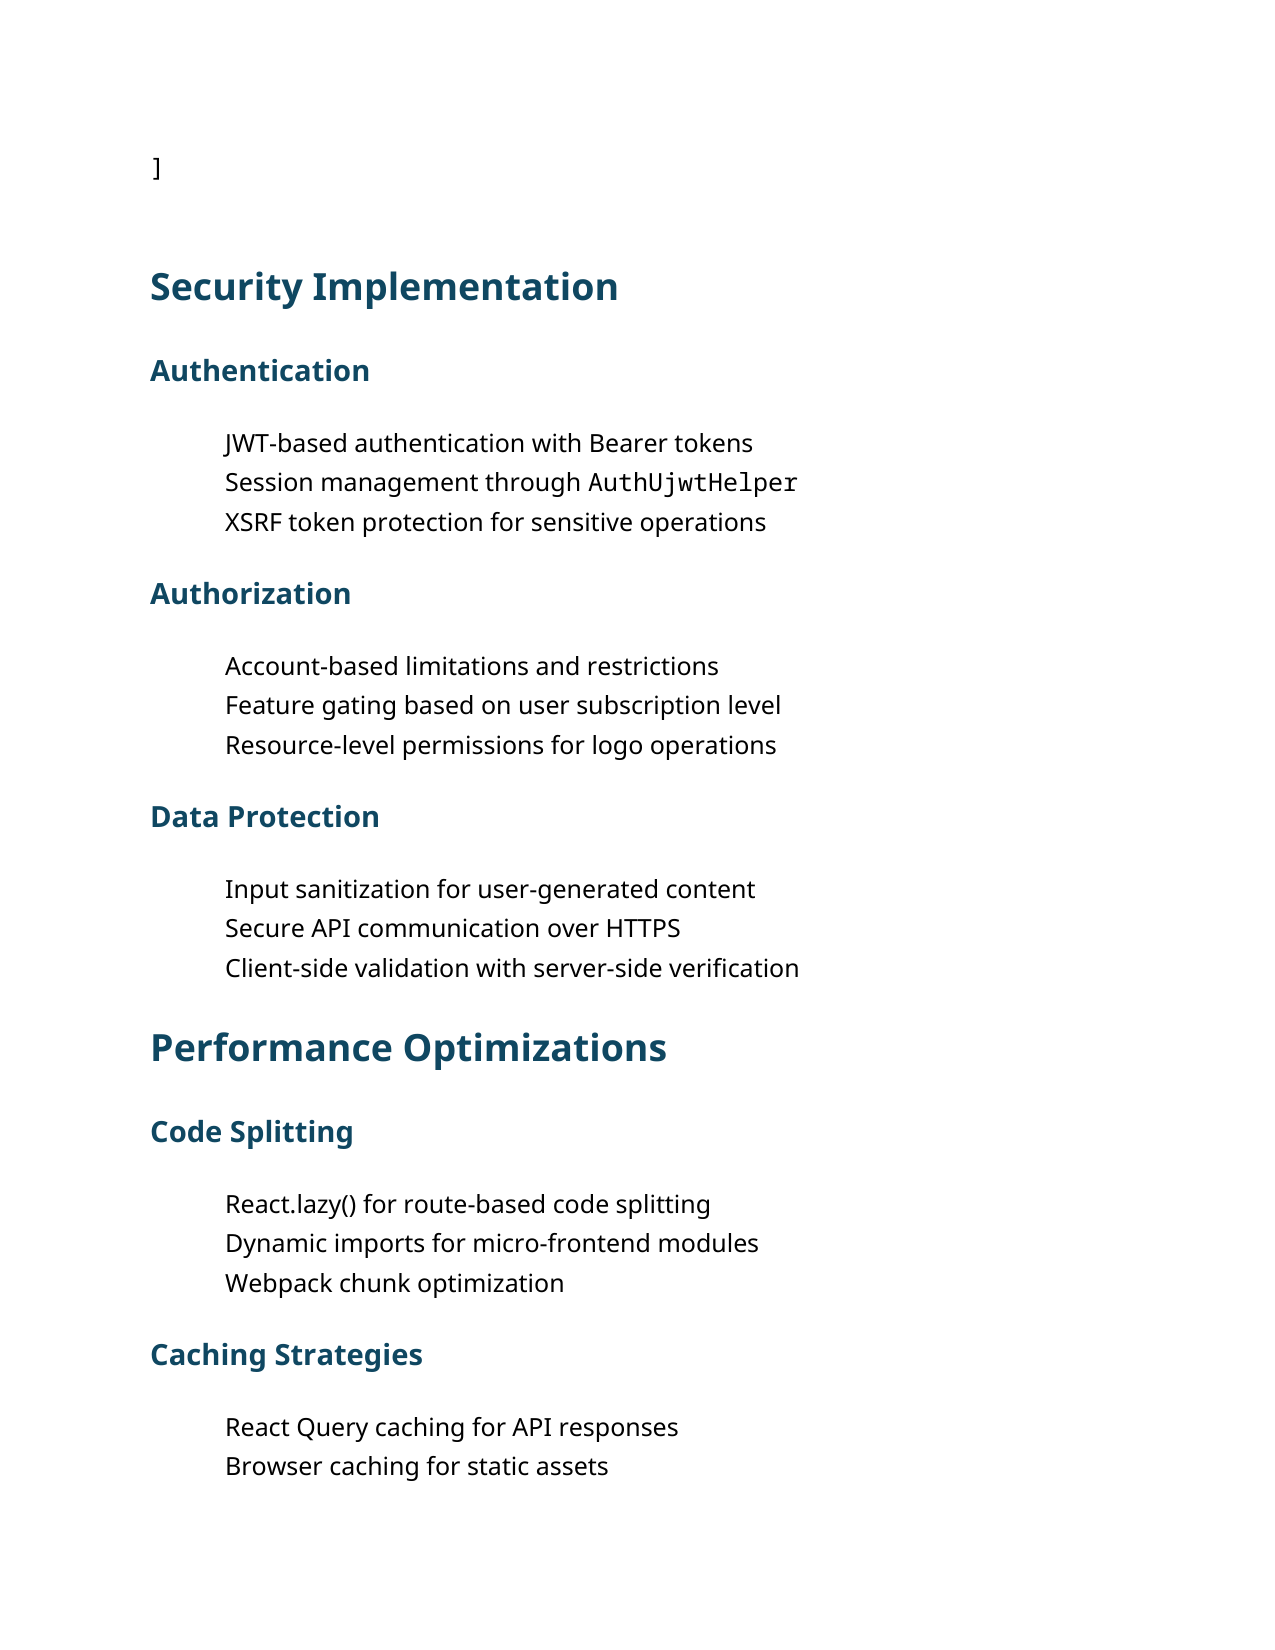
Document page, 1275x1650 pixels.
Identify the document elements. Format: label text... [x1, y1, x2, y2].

list XSRF token protection for sensitive operations [225, 504, 1125, 539]
list Secure API communication over HTTPS [225, 911, 1125, 945]
list JWT-based authentication with Bearer tokens [225, 426, 1125, 460]
subtitle Caching Strategies [150, 1334, 1125, 1374]
subtitle Data Protection [150, 796, 1125, 836]
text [150, 150, 1125, 223]
list Browser caching for static assets [225, 1449, 1125, 1483]
list Account-based limitations and restrictions [225, 648, 1125, 683]
subtitle Security Implementation [150, 260, 1125, 311]
subtitle Code Splitting [150, 1111, 1125, 1151]
subtitle Authorization [150, 573, 1125, 613]
subtitle Authentication [150, 350, 1125, 390]
list React.lazy() for route-based code splitting [225, 1187, 1125, 1221]
subtitle Performance Optimizations [150, 1021, 1125, 1072]
list Input sanitization for user-generated content [225, 871, 1125, 906]
list React Query caching for API responses [225, 1409, 1125, 1443]
list Resource-level permissions for logo operations [225, 727, 1125, 762]
list Session management through AuthUjwtHelper [225, 465, 1125, 499]
list Webpack chunk optimization [225, 1266, 1125, 1299]
list Client-side validation with server-side verification [225, 950, 1125, 984]
list Dynamic imports for micro-frontend modules [225, 1226, 1125, 1260]
list Feature gating based on user subscription level [225, 688, 1125, 722]
